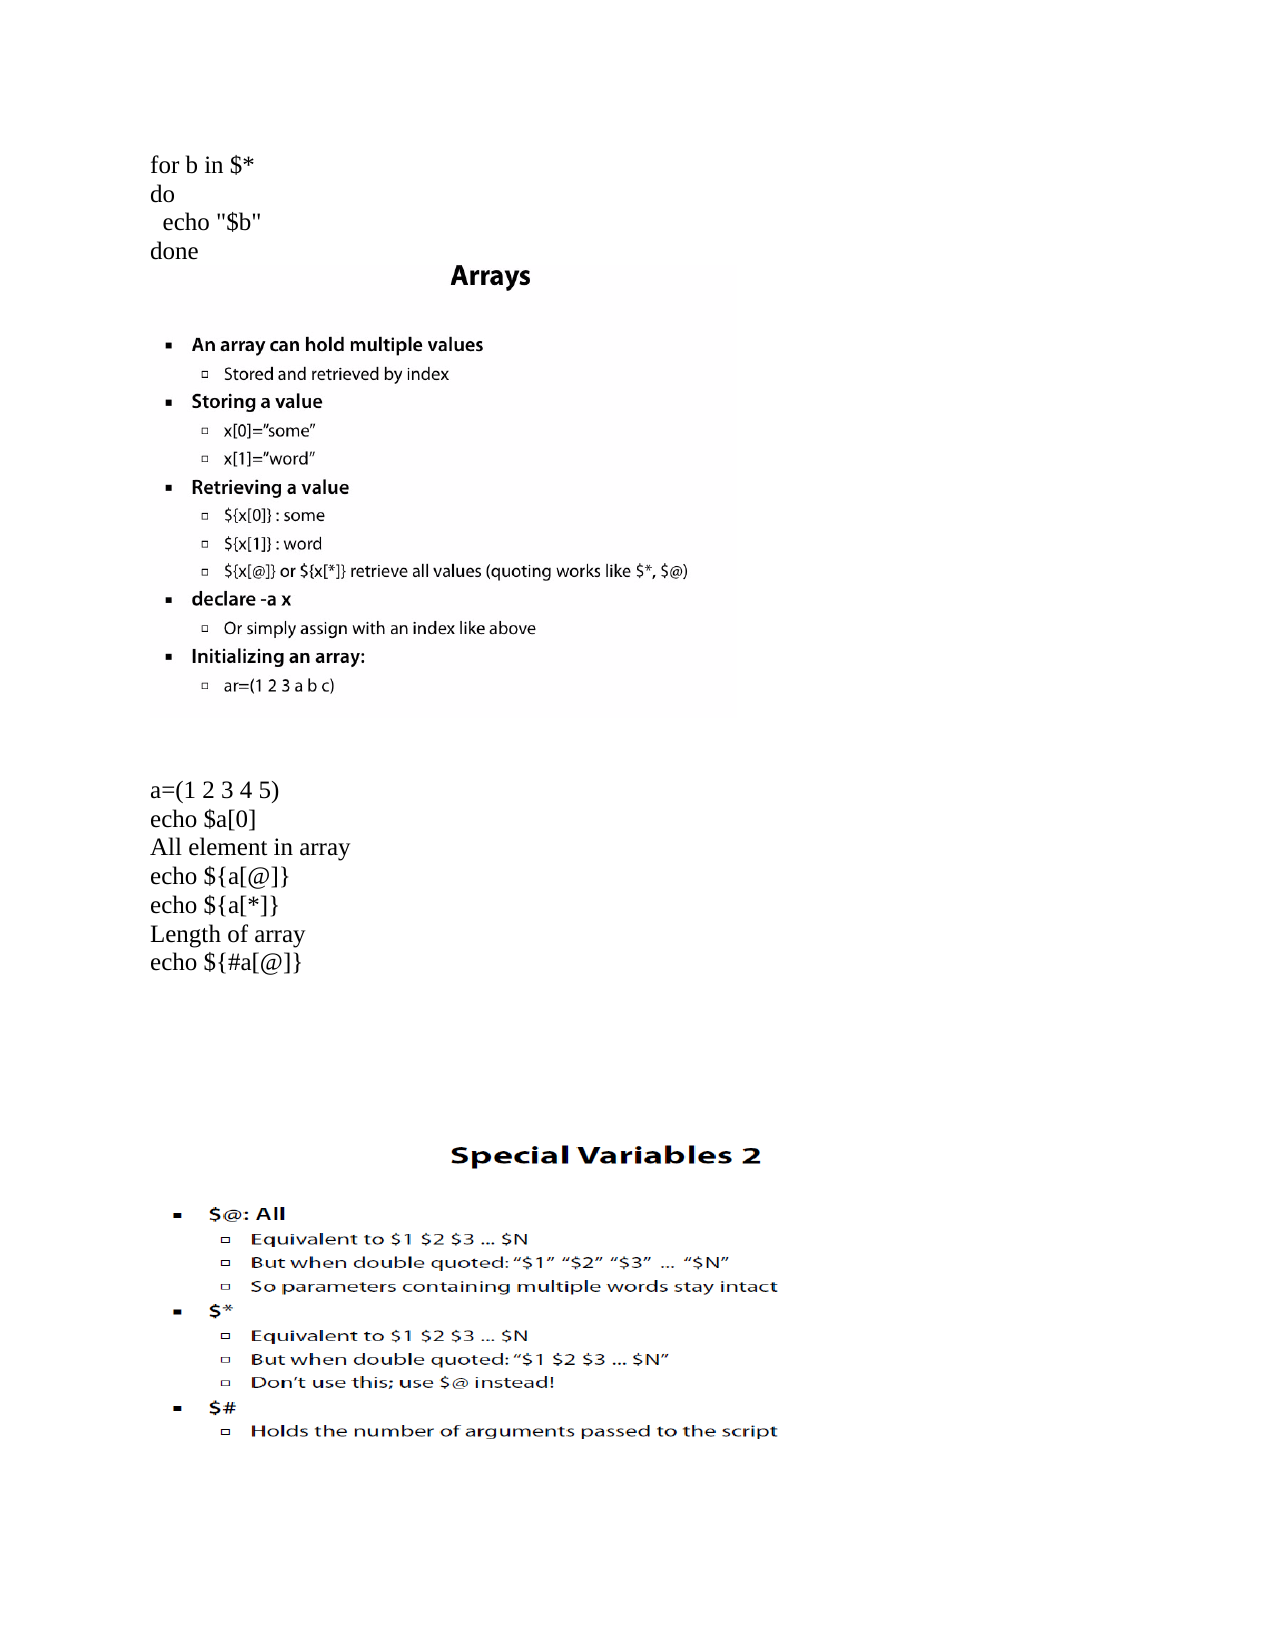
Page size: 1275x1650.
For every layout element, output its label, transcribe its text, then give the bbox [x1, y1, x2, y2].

text for b in $* [150, 150, 1125, 179]
text Length of array [150, 919, 1125, 947]
text echo "$b" [150, 207, 1125, 236]
text do [150, 179, 1125, 207]
text echo ${a[*]} [150, 890, 1125, 919]
picture [150, 265, 738, 718]
text done [150, 236, 1125, 265]
text All element in array [150, 832, 1125, 861]
picture [150, 1120, 938, 1468]
text a=(1 2 3 4 5) [150, 775, 1125, 804]
text echo ${#a[@]} [150, 947, 1125, 976]
text echo ${a[@]} [150, 861, 1125, 890]
text echo $a[0] [150, 804, 1125, 832]
